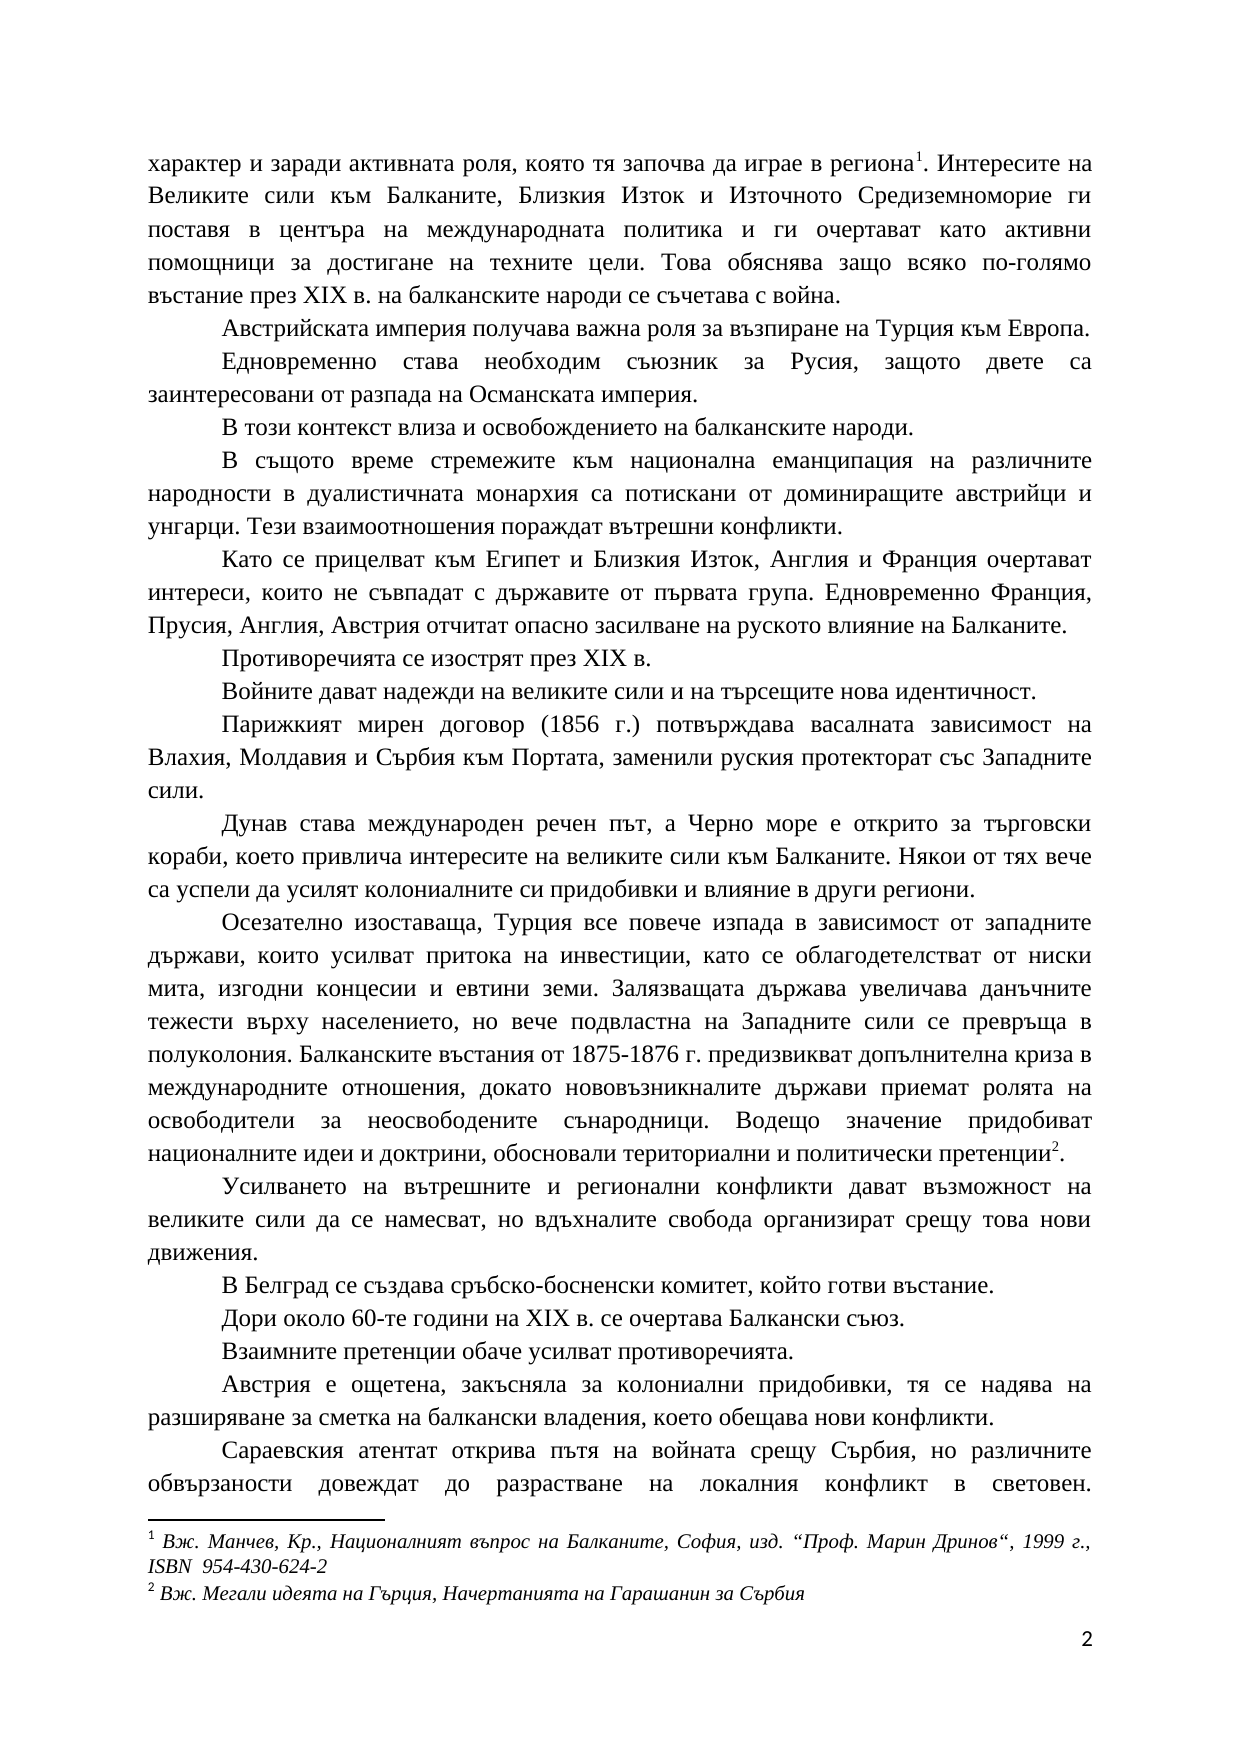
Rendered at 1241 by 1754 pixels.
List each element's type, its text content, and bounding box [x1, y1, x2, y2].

text Като се прицелват към Египет и Близкия Изток, Англия и Франция очертават интереси, които не съвпадат с държавите от първата група. Едновременно Франция, Прусия, Англия, Австрия отчитат опасно засилване на руското влияние на Балканите. [148, 544, 1093, 639]
text Дунав става международен речен път, а Черно море е открито за търговски кораби, което привлича интересите на великите сили към Балканите. Някои от тях вече са успели да усилят колониалните си придобивки и влияние в други региони. [148, 808, 1093, 903]
text Австрия е ощетена, закъсняла за колониални придобивки, тя се надява на разширяване за сметка на балкански владения, което обещава нови конфликти. [148, 1369, 1093, 1431]
text Дори около 60-те години на ХІХ в. се очертава Балкански съюз. [148, 1303, 1093, 1332]
text Взаимните претенции обаче усилват противоречията. [148, 1336, 1093, 1365]
text В Белград се създава сръбско-босненски комитет, който готви въстание. [148, 1270, 1093, 1299]
text Едновременно става необходим съюзник за Русия, защото двете са заинтересовани от разпада на Османската империя. [148, 346, 1093, 407]
text Австрийската империя получава важна роля за възпиране на Турция към Европа. [148, 313, 1093, 341]
text В този контекст влиза и освобождението на балканските народи. [148, 412, 1093, 441]
text Парижкият мирен договор (1856 г.) потвърждава васалната зависимост на Влахия, Молдавия и Сърбия към Портата, заменили руския протекторат със Западните сили. [148, 709, 1093, 804]
text Противоречията се изострят през ХІХ в. [148, 643, 1093, 672]
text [148, 1435, 1093, 1497]
text Усилването на вътрешните и регионални конфликти дават възможност на великите сили да се намесват, но вдъхналите свобода организират срещу това нови движения. [148, 1171, 1093, 1266]
text Войните дават надежди на великите сили и на търсещите нова идентичност. [148, 676, 1093, 705]
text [148, 148, 1093, 308]
text В същото време стремежите към национална еманципация на различните народности в дуалистичната монархия са потискани от доминиращите австрийци и унгарци. Тези взаимоотношения пораждат вътрешни конфликти. [148, 445, 1093, 539]
text Осезателно изоставаща, Турция все повече изпада в зависимост от западните държави, които усилват притока на инвестиции, като се облагодетелстват от ниски мита, изгодни концесии и евтини земи. Залязващата държава увеличава данъчните тежести върху населението, но вече подвластна на Западните сили се превръща в полуколония. Балканските въстания от 1875-1876 г. предизвикват допълнителна криза в международните отношения, докато нововъзникналите държави приемат ролята на освободители за неосвободените сънародници. Водещо значение придобиват националните идеи и доктрини, обосновали териториални и политически претенции. [148, 907, 1093, 1167]
